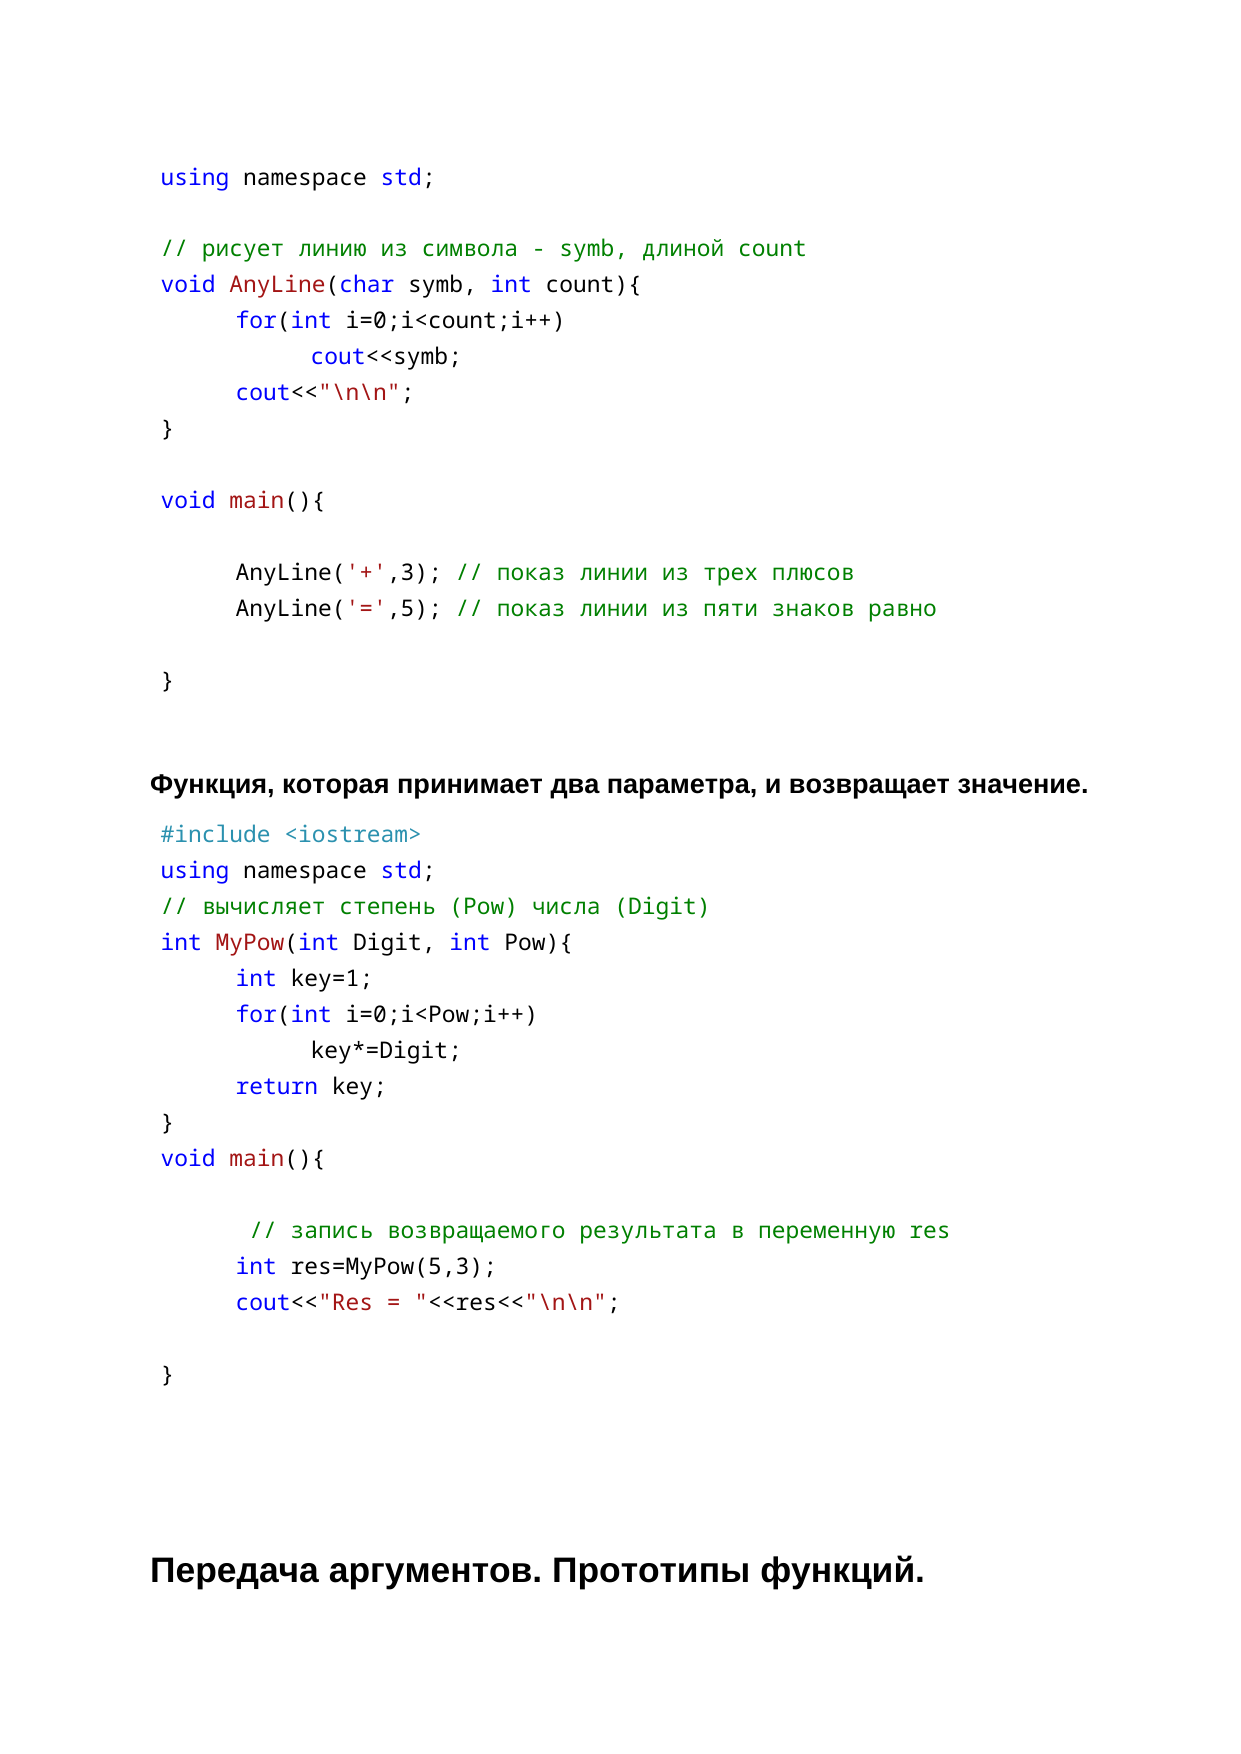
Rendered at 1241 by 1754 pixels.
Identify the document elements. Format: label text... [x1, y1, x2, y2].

subtitle Функция, которая принимает два параметра, и возвращает значение. [150, 768, 1090, 800]
table_header #include <iostream> using namespaсe std; // вычисляет степень (Pow) числа (Digit) int MyPow(int Digit, int Pow){ int key=1; for(int i=0;i<Pow;i++) key*=Digit; return key; } void main(){ // запись возвращаемого результата в переменную res int res=MyPow(5,3); cout<<"Res = "<<res<<"\n\n"; } [150, 808, 1091, 1403]
subtitle Передача аргументов. Прототипы функций. [150, 1549, 1090, 1590]
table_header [150, 150, 1091, 709]
